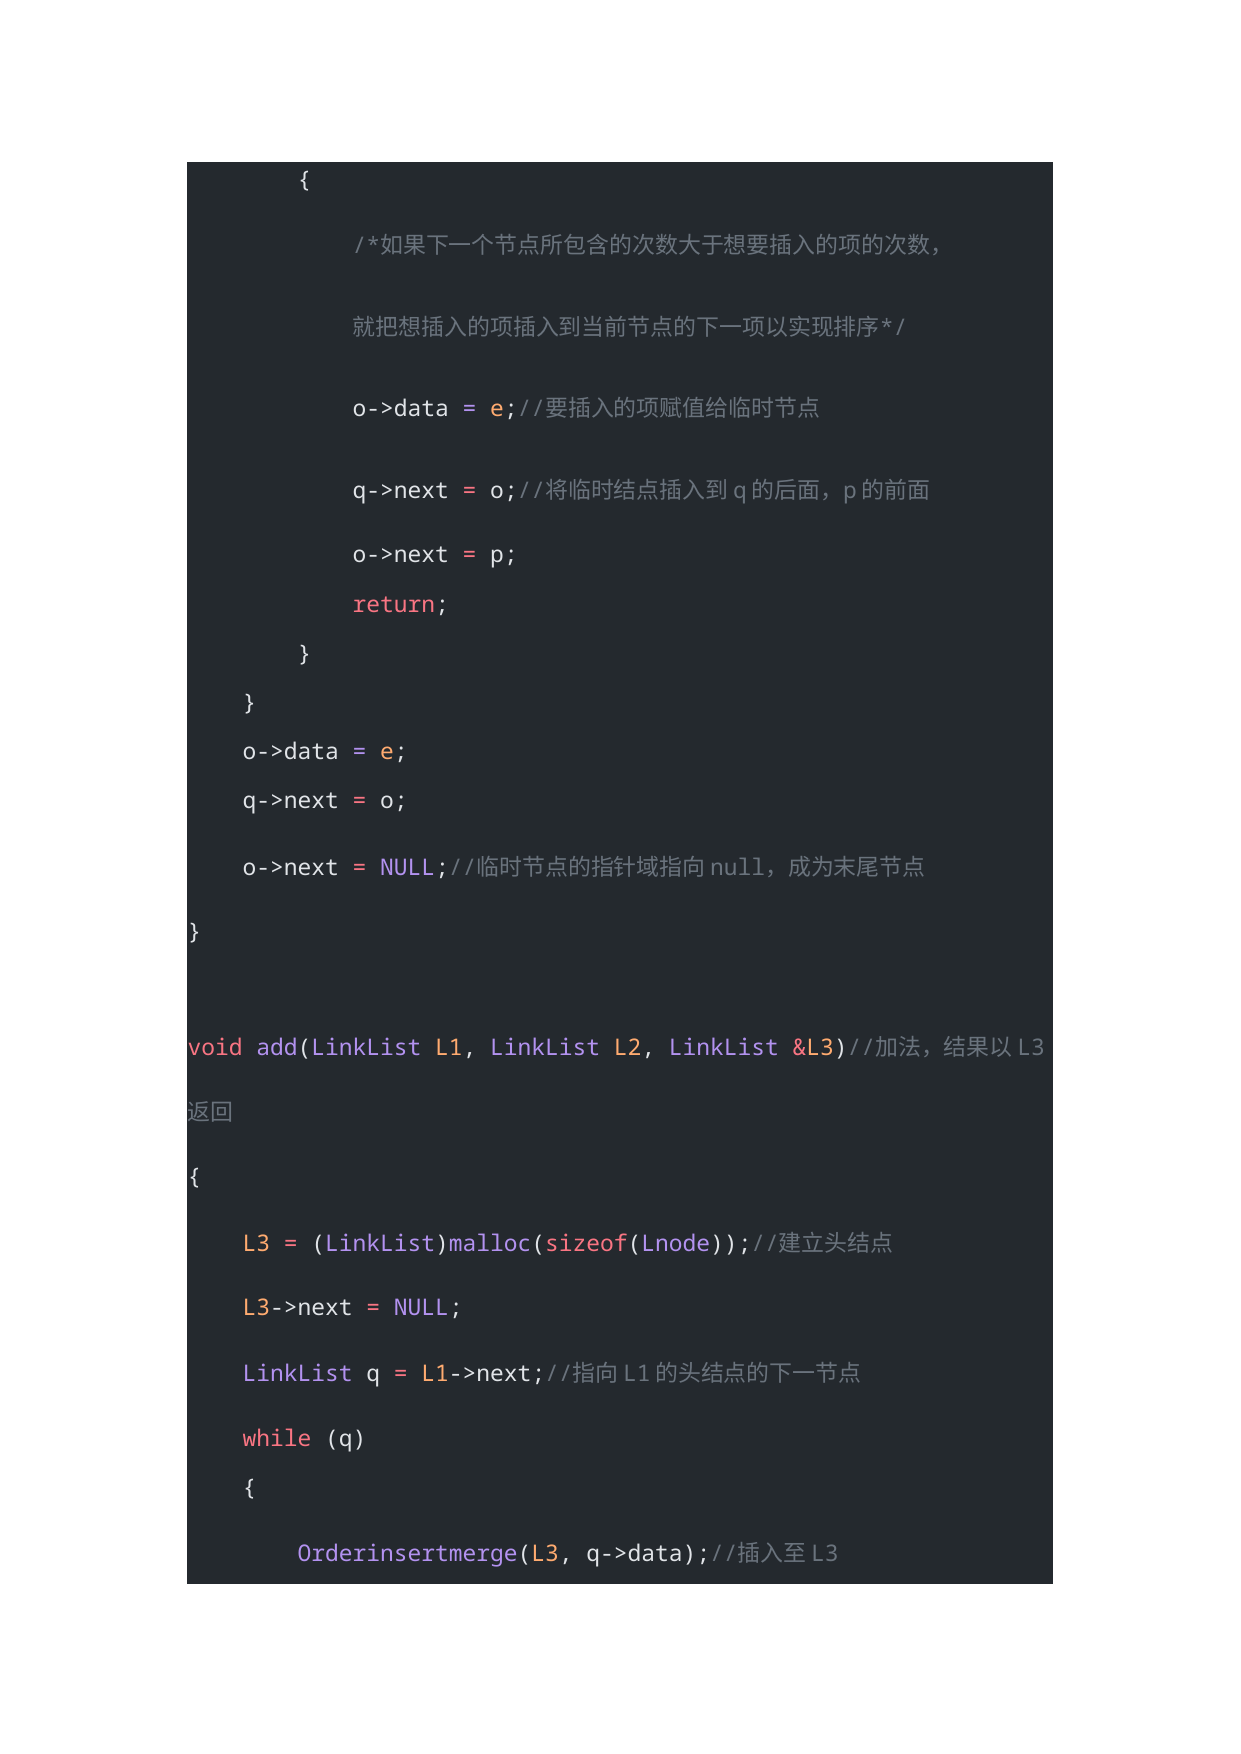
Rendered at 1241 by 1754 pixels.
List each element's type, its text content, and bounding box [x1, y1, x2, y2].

text L3 = (LinkList)malloc(sizeof(Lnode));//建立头结点 [187, 1209, 1053, 1274]
text q->next = o;//将临时结点插入到q的后面，p的前面 [187, 456, 1053, 521]
text 就把想插入的项插入到当前节点的下一项以实现排序*/ [187, 293, 1053, 358]
text q->next = o; [187, 784, 1053, 816]
text void add(LinkList L1, LinkList L2, LinkList &L3)//加法，结果以L3返回 [187, 1013, 1053, 1143]
text L3->next = NULL; [187, 1290, 1053, 1323]
text while (q) [187, 1421, 1053, 1454]
text } [187, 685, 1053, 718]
text return; [187, 587, 1053, 619]
text o->data = e; [187, 734, 1053, 767]
text { [187, 1470, 1053, 1503]
text o->next = NULL;//临时节点的指针域指向null，成为末尾节点 [187, 833, 1053, 898]
text } [187, 636, 1053, 669]
text } [187, 914, 1053, 947]
text { [187, 162, 1053, 194]
text /*如果下一个节点所包含的次数大于想要插入的项的次数， [187, 211, 1053, 276]
text o->data = e;//要插入的项赋值给临时节点 [187, 374, 1053, 439]
text { [187, 1159, 1053, 1192]
text o->next = p; [187, 538, 1053, 570]
text Orderinsertmerge(L3, q->data);//插入至L3 [187, 1519, 1053, 1584]
text LinkList q = L1->next;//指向L1的头结点的下一节点 [187, 1339, 1053, 1404]
